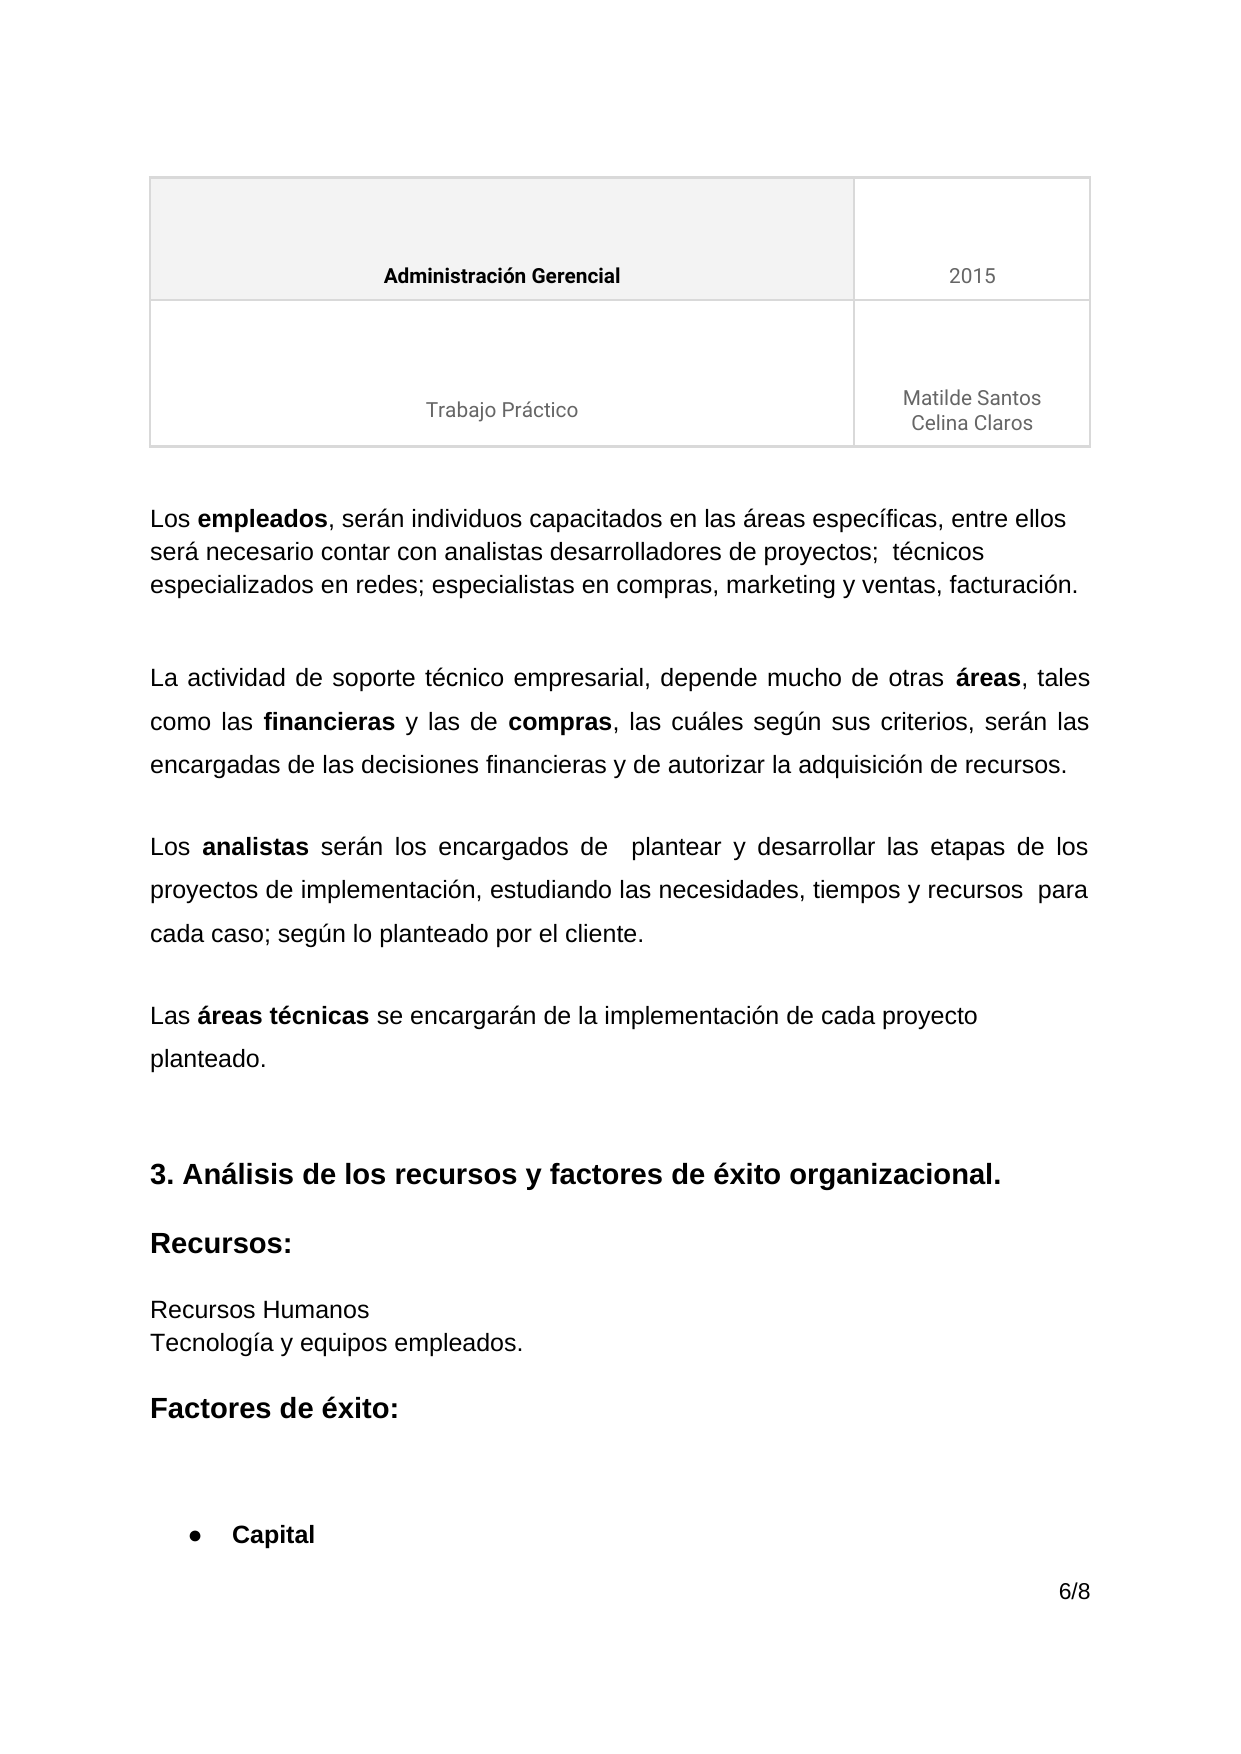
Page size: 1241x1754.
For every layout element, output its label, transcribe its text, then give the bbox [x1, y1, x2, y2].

text 3. Análisis de los recursos y factores de éxito organizacional. [150, 1157, 1090, 1191]
text Tecnología y equipos empleados. [150, 1328, 1090, 1356]
text Los analistas serán los encargados de plantear y desarrollar las etapas de los proyectos de implementación, estudiando las necesidades, tiempos y recursos para cada caso; según lo planteado por el cliente. [150, 832, 1090, 947]
text Recursos: [150, 1226, 1090, 1259]
text Factores de éxito: [150, 1391, 1090, 1424]
list Capital [187, 1520, 1090, 1549]
text La actividad de soporte técnico empresarial, depende mucho de otras áreas, tales como las financieras y las de compras, las cuáles según sus criterios, serán las encargadas de las decisiones financieras y de autorizar la adquisición de recursos. [150, 663, 1090, 778]
text Las áreas técnicas se encargarán de la implementación de cada proyecto planteado. [150, 1001, 1090, 1073]
text Recursos Humanos [150, 1294, 1090, 1323]
text Los empleados, serán individuos capacitados en las áreas específicas, entre ellos será necesario contar con analistas desarrolladores de proyectos; técnicos especializados en redes; especialistas en compras, marketing y ventas, facturación. [150, 504, 1090, 599]
